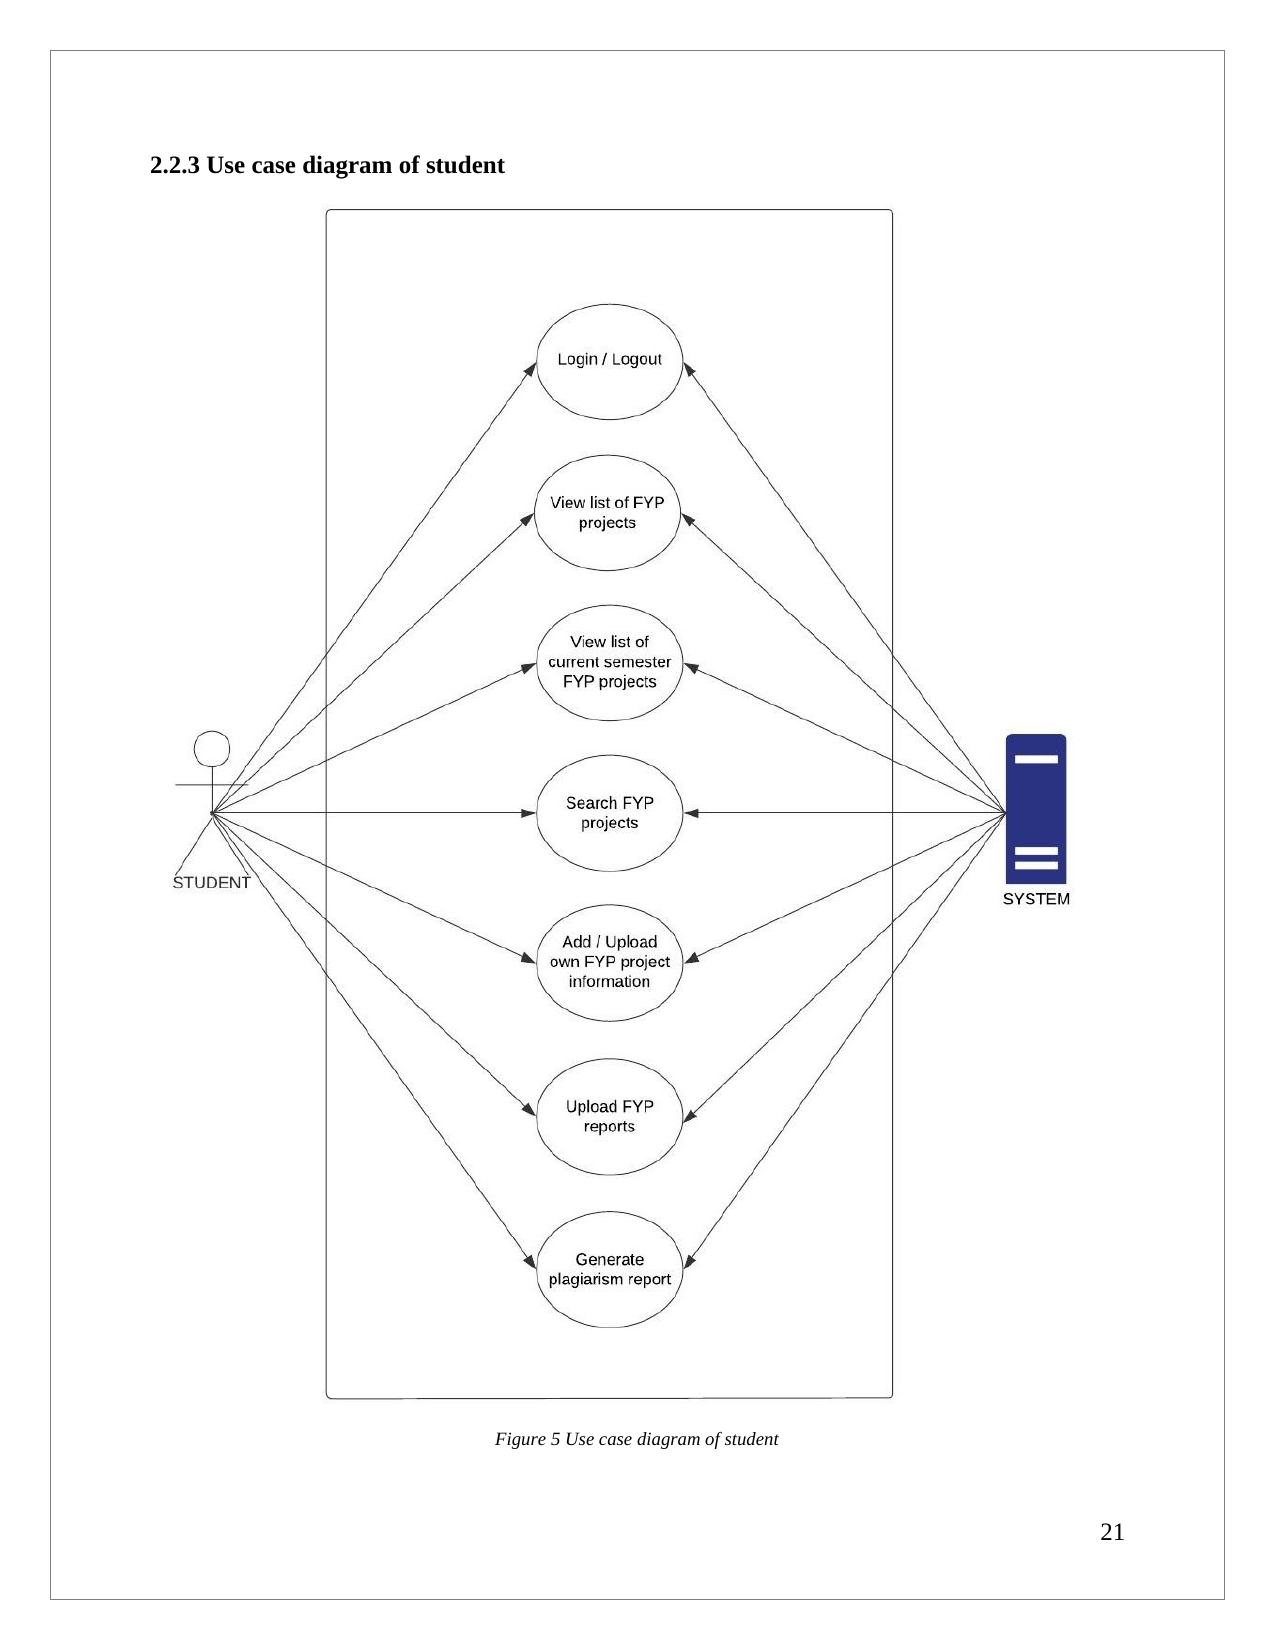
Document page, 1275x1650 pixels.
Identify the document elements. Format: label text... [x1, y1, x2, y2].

text Figure 5 Use case diagram of student [139, 1428, 1136, 1449]
picture [167, 203, 1077, 1404]
subtitle Use case diagram of student [150, 150, 1196, 179]
